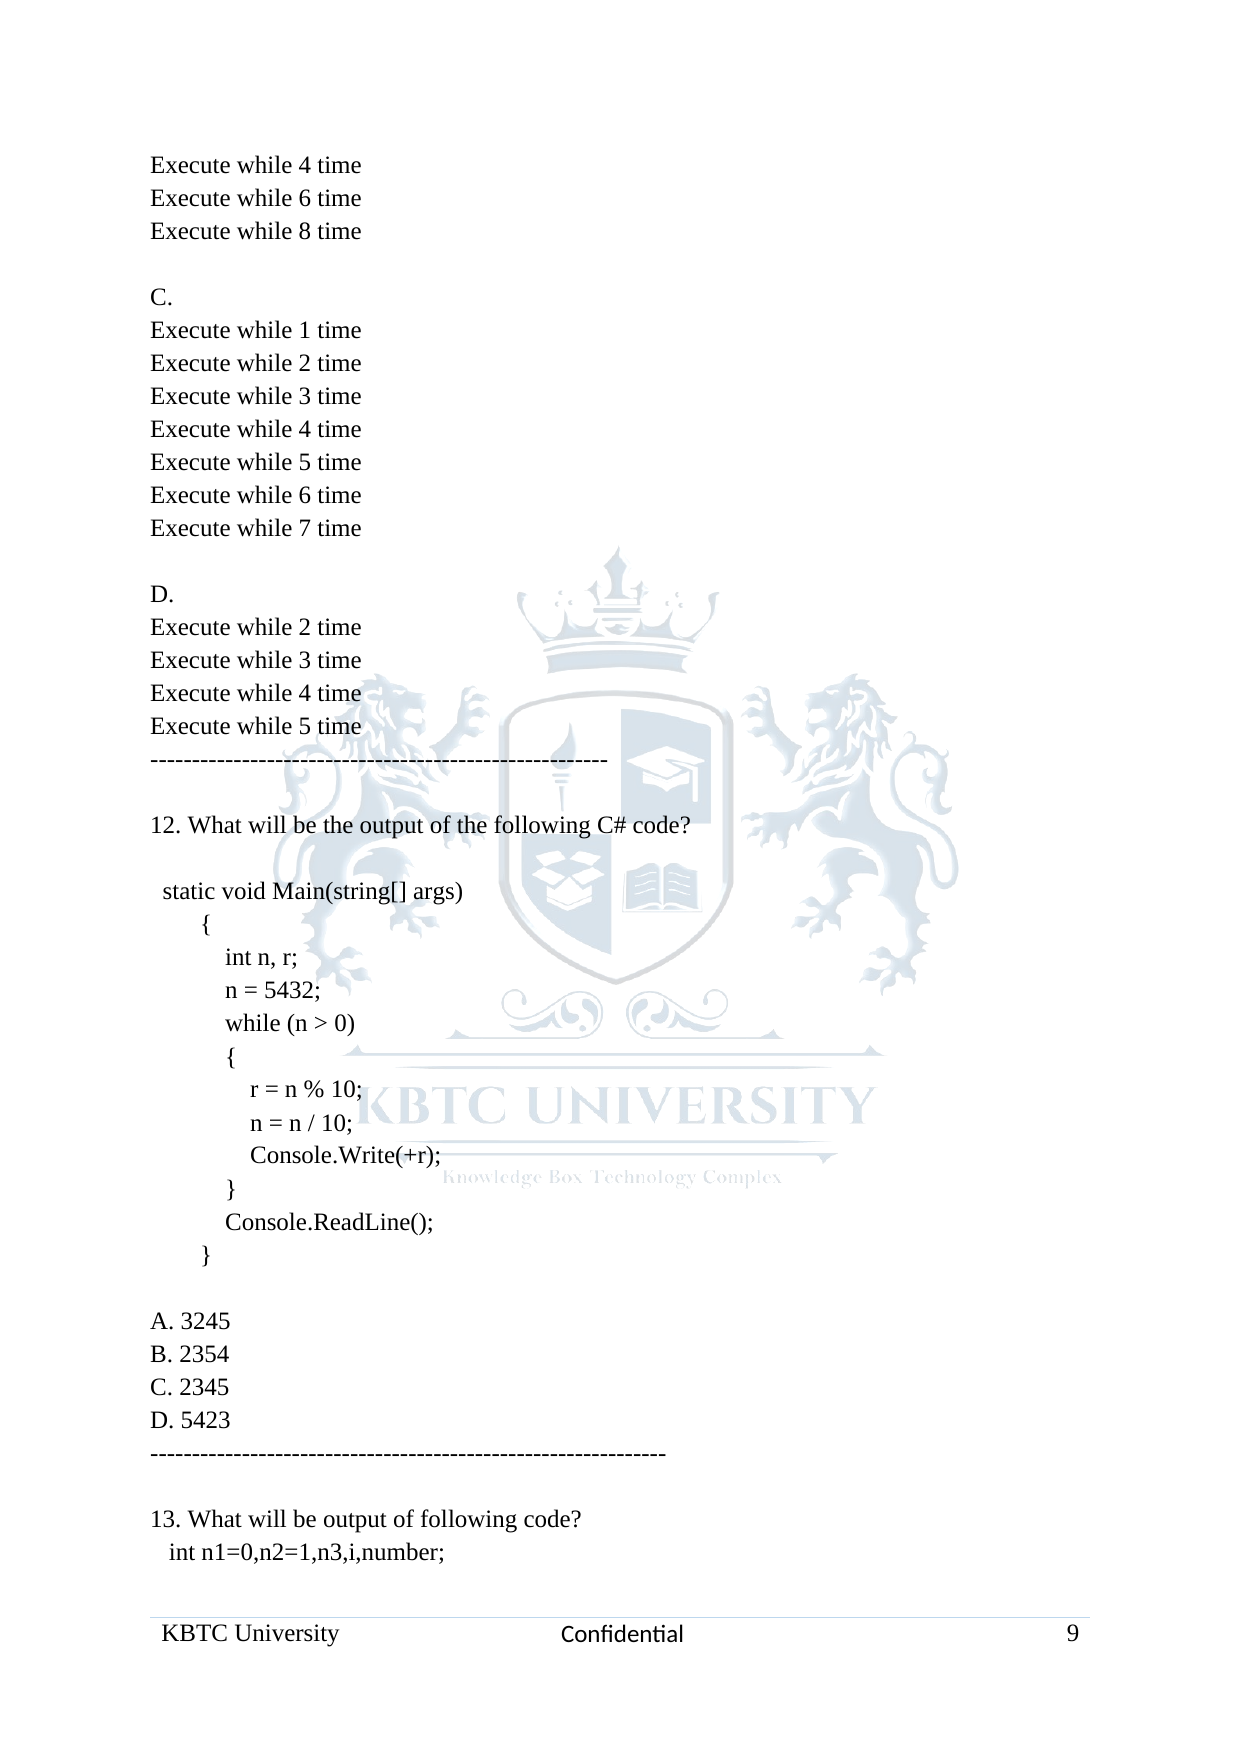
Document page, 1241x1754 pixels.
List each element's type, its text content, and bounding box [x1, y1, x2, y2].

text Execute while 8 time [150, 216, 1090, 245]
text C. 2345 [150, 1372, 1090, 1401]
text -------------------------------------------------------------- [150, 1438, 1090, 1467]
text Execute while 5 time [150, 711, 1090, 740]
text } [150, 1174, 1090, 1202]
text { [150, 909, 1090, 938]
text Console.ReadLine(); [150, 1207, 1090, 1235]
text n = n / 10; [150, 1108, 1090, 1136]
text n = 5432; [150, 976, 1090, 1004]
text A. 3245 [150, 1306, 1090, 1334]
text Execute while 5 time [150, 447, 1090, 476]
text Execute while 6 time [150, 480, 1090, 509]
text Execute while 3 time [150, 645, 1090, 674]
text D. 5423 [150, 1405, 1090, 1433]
text Execute while 4 time [150, 150, 1090, 179]
text } [150, 1240, 1090, 1268]
text C. [150, 282, 1090, 311]
text D. [150, 579, 1090, 608]
text { [150, 1042, 1090, 1070]
text Execute while 7 time [150, 513, 1090, 542]
text B. 2354 [150, 1339, 1090, 1367]
text Execute while 4 time [150, 414, 1090, 443]
text Console.Write(+r); [150, 1141, 1090, 1169]
text 13. What will be output of following code? [150, 1504, 1090, 1533]
text Execute while 1 time [150, 315, 1090, 344]
text 12. What will be the output of the following C# code? [150, 810, 1090, 839]
text int n, r; [150, 942, 1090, 971]
text static void Main(string[] args) [150, 876, 1090, 905]
text ------------------------------------------------------- [150, 744, 1090, 773]
text Execute while 2 time [150, 612, 1090, 641]
text int n1=0,n2=1,n3,i,number; [150, 1537, 1090, 1566]
text Execute while 2 time [150, 348, 1090, 377]
text while (n > 0) [150, 1008, 1090, 1037]
text Execute while 3 time [150, 381, 1090, 410]
text Execute while 6 time [150, 183, 1090, 212]
text Execute while 4 time [150, 678, 1090, 707]
text r = n % 10; [150, 1074, 1090, 1103]
